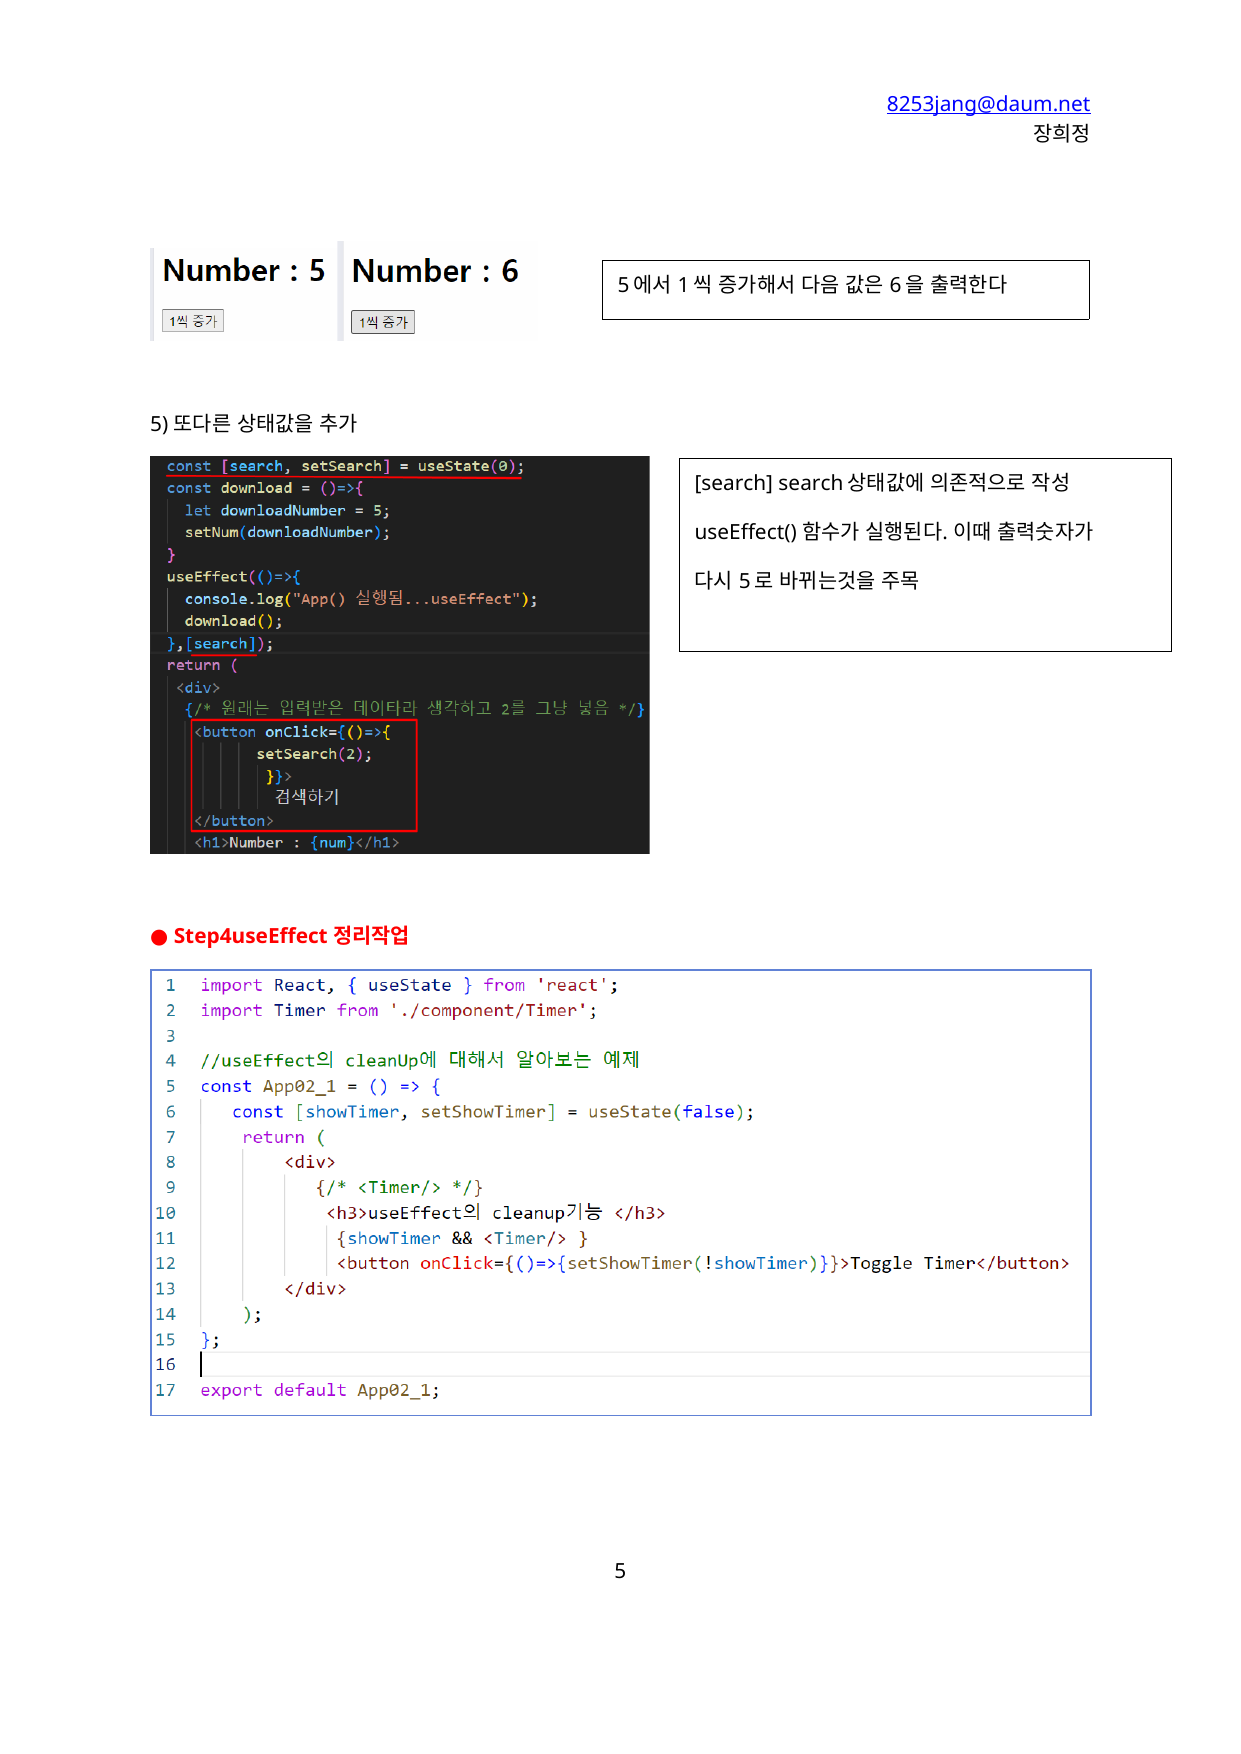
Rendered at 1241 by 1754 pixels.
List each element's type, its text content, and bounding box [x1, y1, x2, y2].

picture [152, 971, 1090, 1415]
text 5) 또다른 상태값을 추가 [150, 407, 1090, 437]
text ● Step4useEffect 정리작업 [150, 919, 1090, 950]
picture [150, 456, 650, 854]
picture [150, 241, 538, 341]
